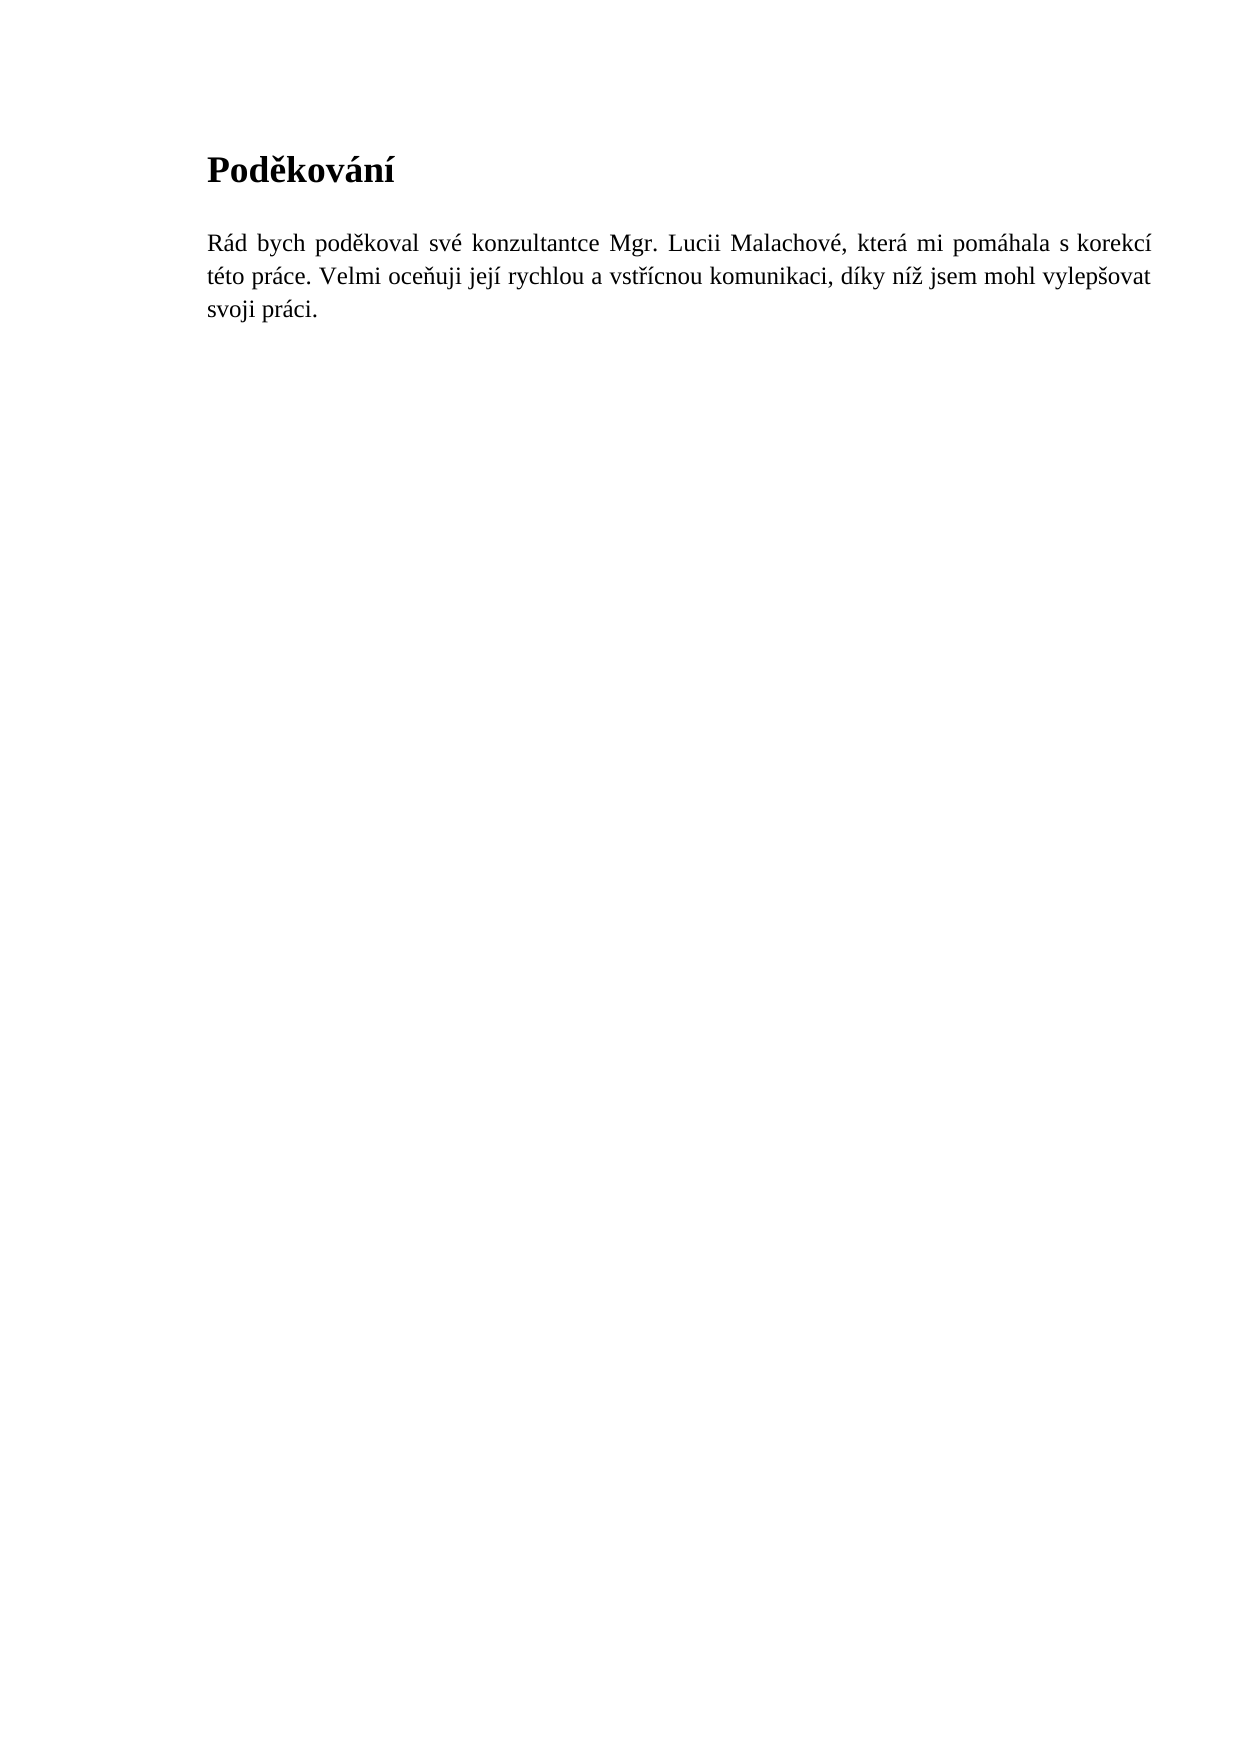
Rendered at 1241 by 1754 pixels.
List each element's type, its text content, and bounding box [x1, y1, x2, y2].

text Poděkování [207, 148, 1152, 191]
text Rád bych poděkoval své konzultantce Mgr. Lucii Malachové, která mi pomáhala s korekcí této práce. Velmi oceňuji její rychlou a vstřícnou komunikaci, díky níž jsem mohl vylepšovat svoji práci. [207, 228, 1152, 323]
